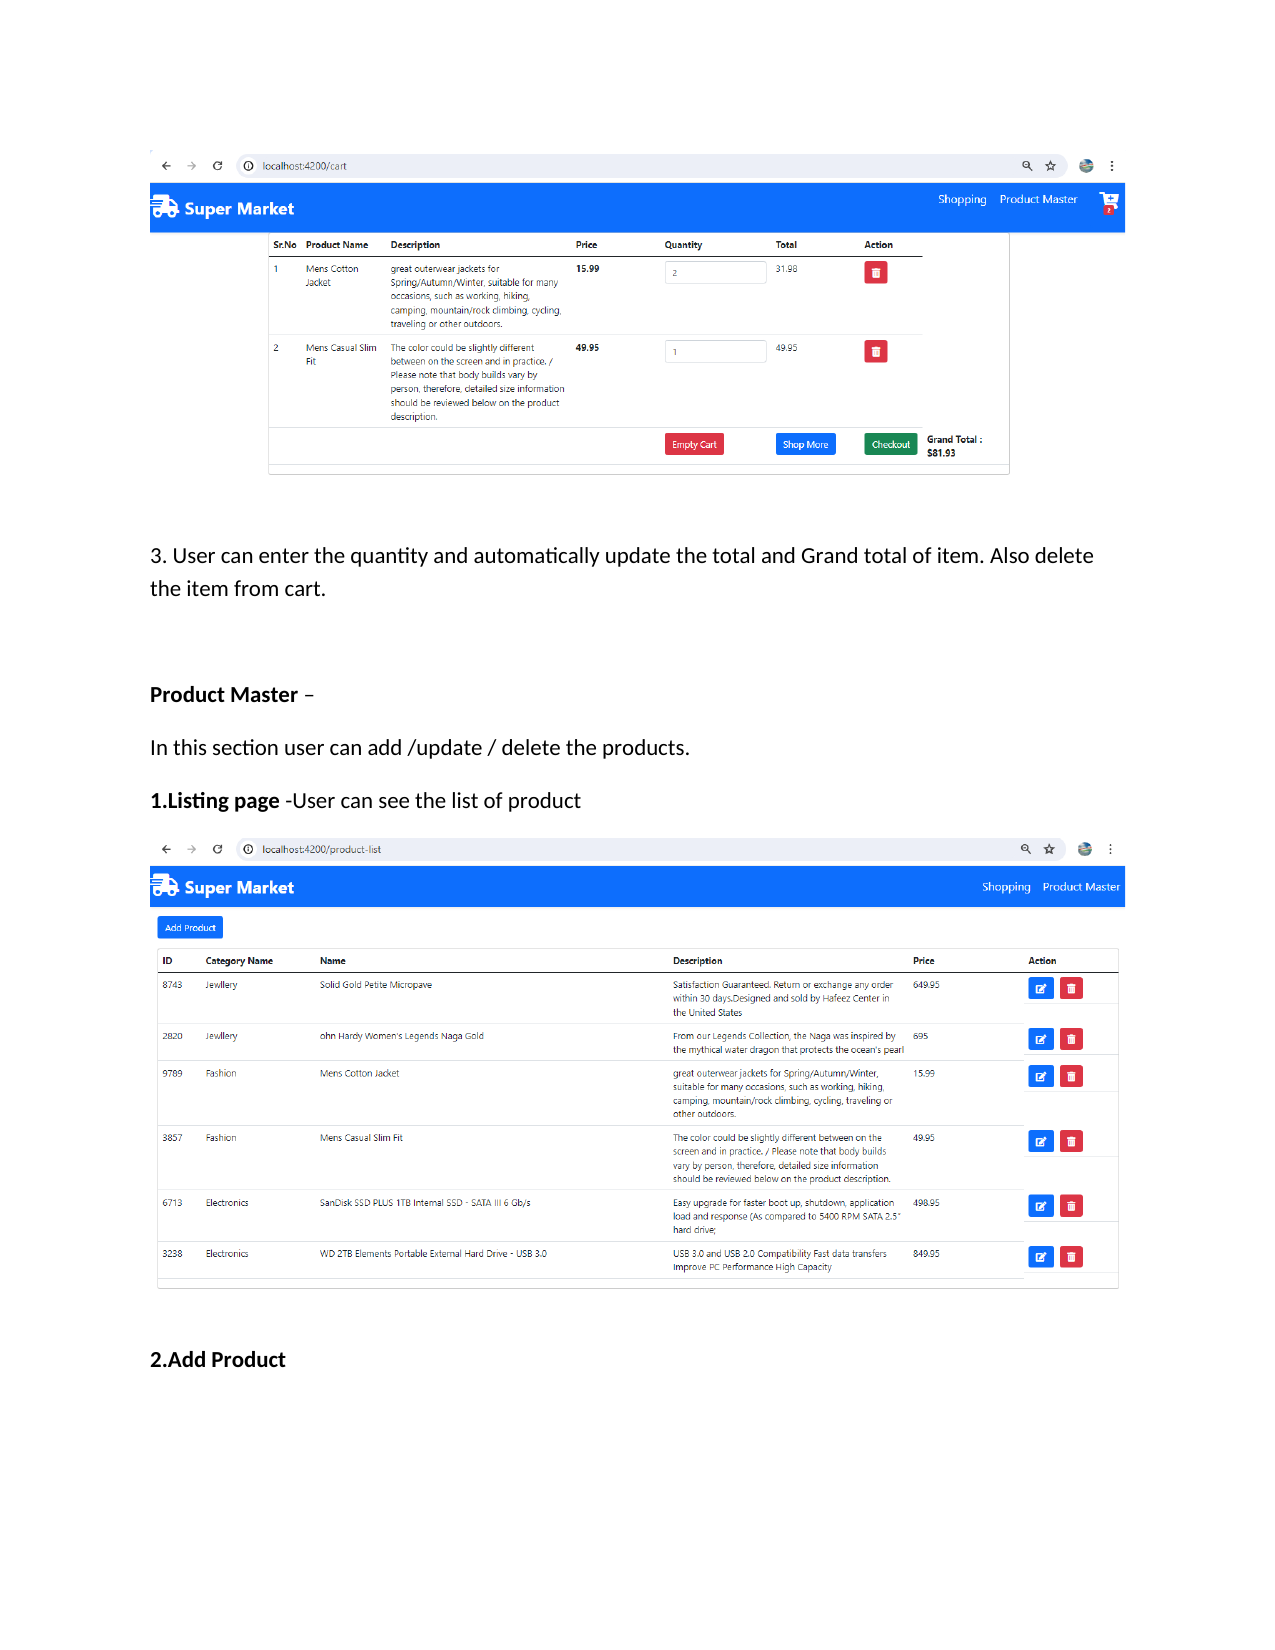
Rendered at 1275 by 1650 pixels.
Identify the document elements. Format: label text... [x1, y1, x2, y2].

text Product Master – [150, 680, 1125, 708]
picture [150, 838, 1125, 1320]
text In this section user can add /update / delete the products. [150, 733, 1125, 761]
picture [150, 150, 1125, 517]
text 2.Add Product [150, 1345, 1125, 1373]
text 3. User can enter the quantity and automatically update the total and Grand total of item. Also delete the item from cart. [150, 542, 1125, 602]
text 1.Listing page -User can see the list of product [150, 786, 1125, 814]
